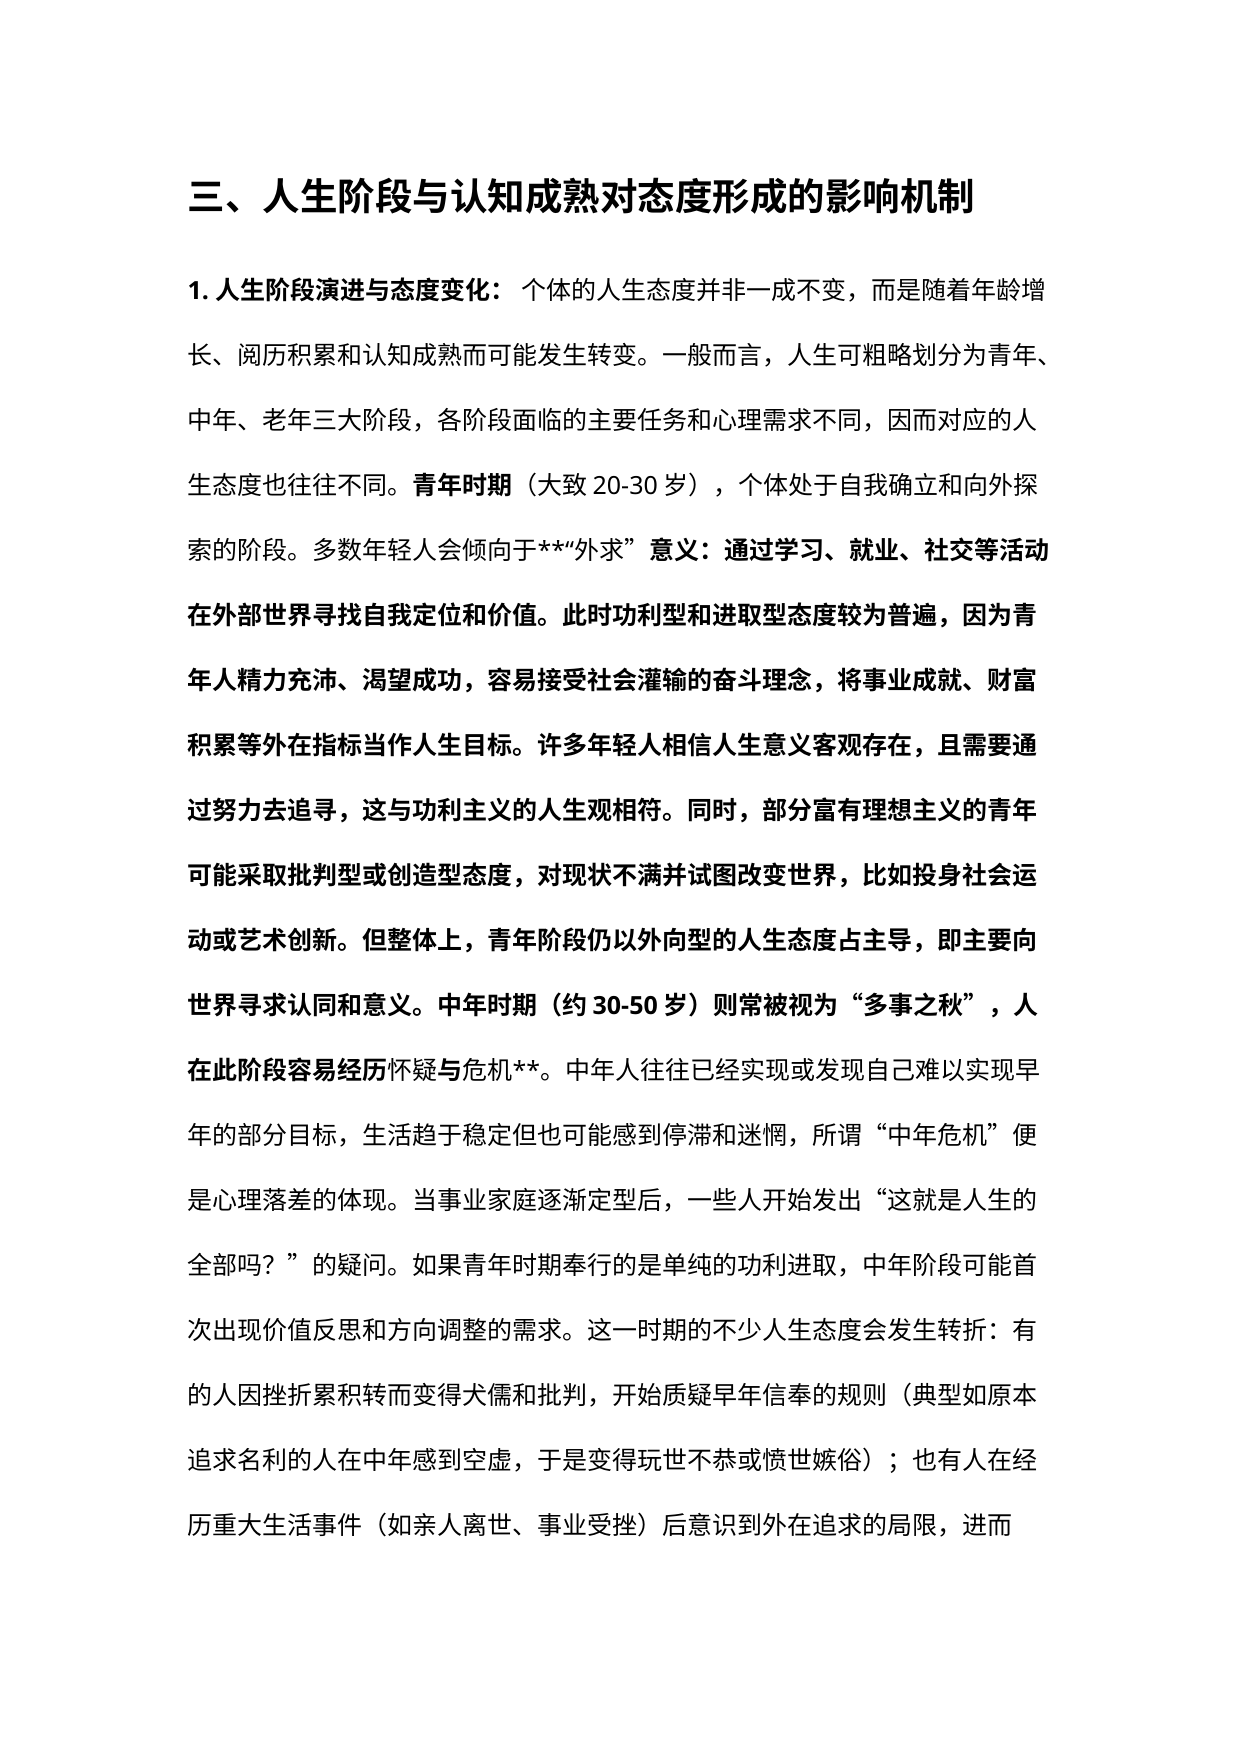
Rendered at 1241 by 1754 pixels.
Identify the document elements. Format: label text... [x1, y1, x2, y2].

text 三、人生阶段与认知成熟对态度形成的影响机制 [187, 162, 1053, 227]
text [187, 256, 1053, 1556]
